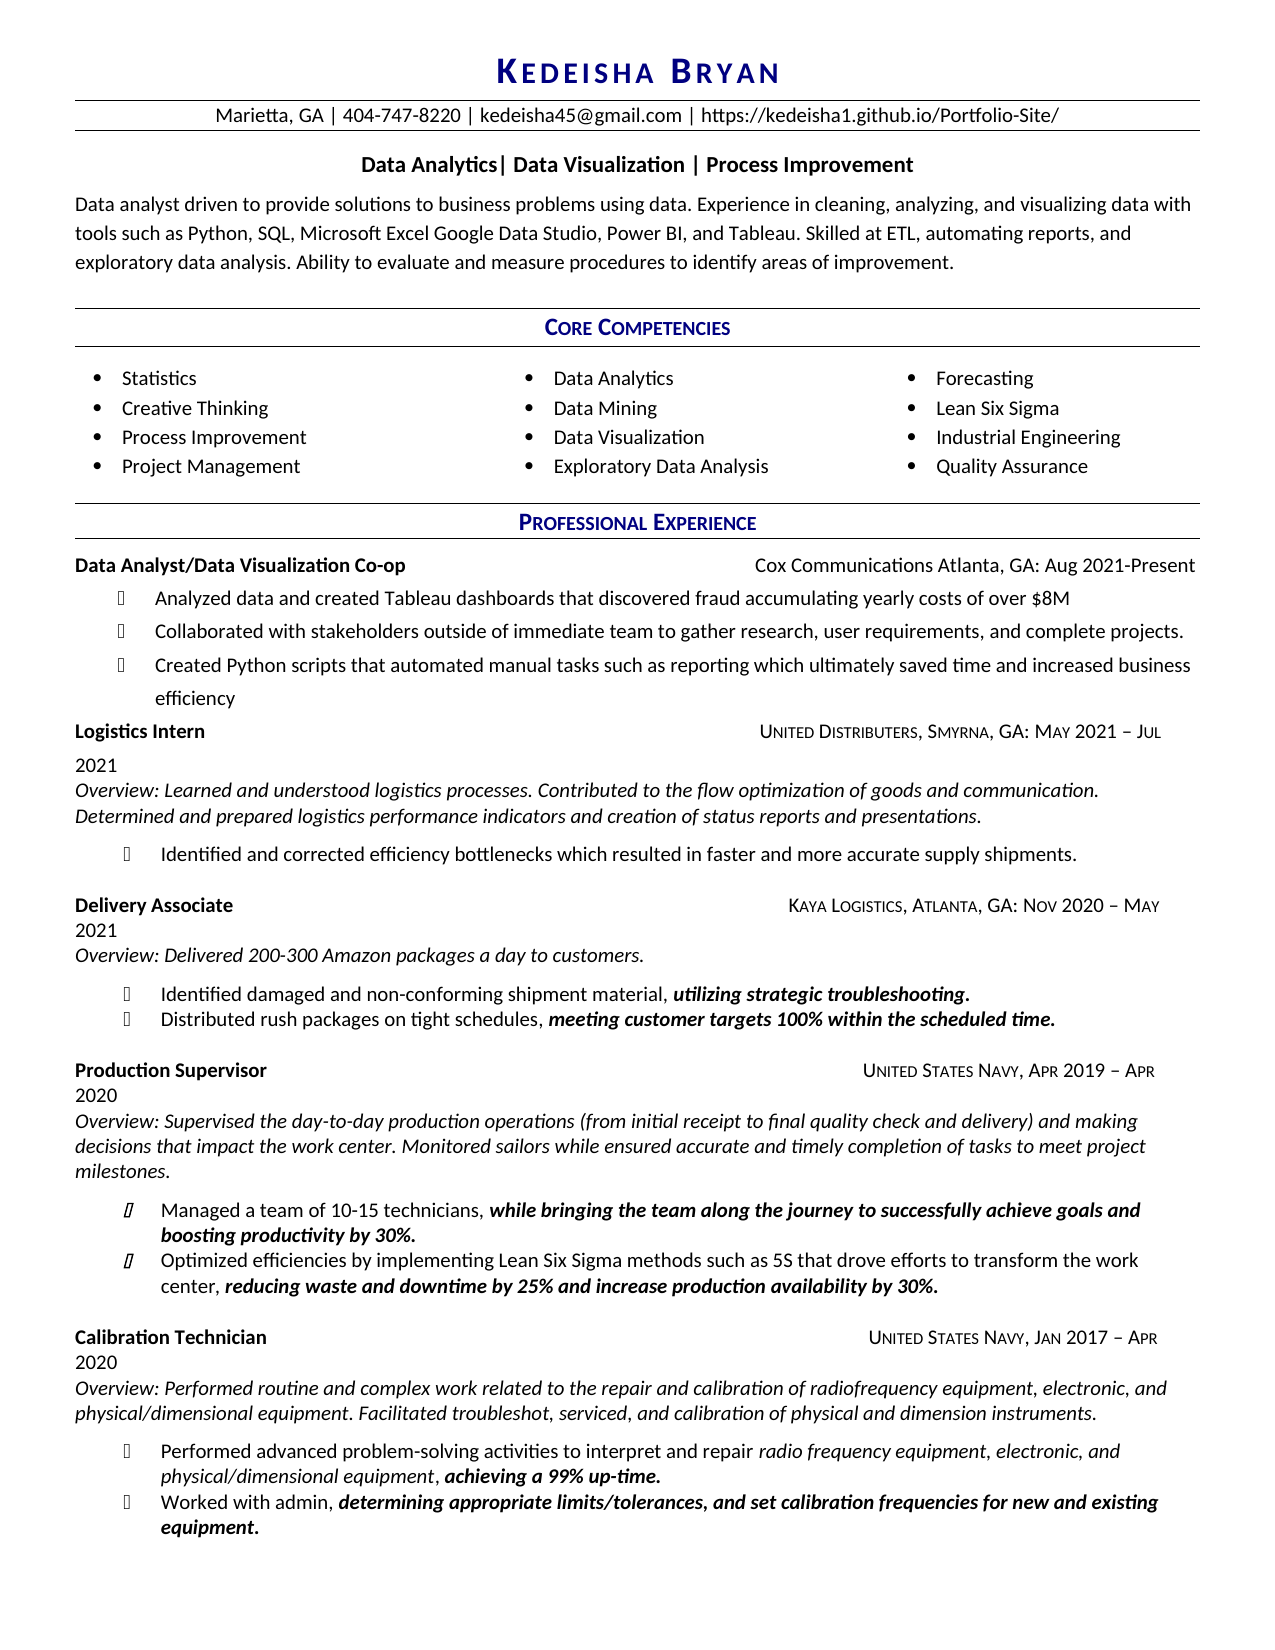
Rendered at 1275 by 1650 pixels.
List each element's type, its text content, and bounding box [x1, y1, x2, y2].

text Data Analyst/Data Visualization Co-op Cox Communications Atlanta, GA: Aug 2021-Present [75, 544, 1200, 577]
table_header Data Analytics Data Mining Data Visualization Exploratory Data Analysis [507, 366, 889, 482]
text Data analyst driven to provide solutions to business problems using data. Experience in cleaning, analyzing, and visualizing data with tools such as Python, SQL, Microsoft Excel Google Data Studio, Power BI, and Tableau. Skilled at ETL, automating reports, and exploratory data analysis. Ability to evaluate and measure procedures to identify areas of improvement. [75, 191, 1200, 275]
text Data Analytics| Data Visualization | Process Improvement [75, 150, 1200, 178]
text Overview: Performed routine and complex work related to the repair and calibration of radiofrequency equipment, electronic, and physical/dimensional equipment. Facilitated troubleshot, serviced, and calibration of physical and dimension instruments. [75, 1375, 1200, 1426]
list Analyzed data and created Tableau dashboards that discovered fraud accumulating yearly costs of over $8M [117, 577, 1200, 611]
table_header Forecasting Lean Six Sigma Industrial Engineering Quality Assurance [889, 366, 1251, 482]
list Collaborated with stakeholders outside of immediate team to gather research, user requirements, and complete projects. [117, 611, 1200, 644]
text Marietta, Ga | 404-747-8220 | kedeisha45@gmail.com | https://kedeisha1.github.io/Portfolio-Site/ [75, 101, 1200, 130]
text Calibration Technician United States Navy, Jan 2017 – Apr 2020 [75, 1324, 1200, 1375]
list Created Python scripts that automated manual tasks such as reporting which ultimately saved time and increased business efficiency [117, 644, 1200, 711]
text Professional Experience [75, 504, 1200, 538]
text Kedeisha Bryan [75, 47, 1200, 93]
text Production Supervisor United States Navy, Apr 2019 – Apr 2020 [75, 1057, 1200, 1108]
table_header Statistics Creative Thinking Process Improvement Project Management [75, 366, 507, 482]
list Managed a team of 10-15 technicians, while bringing the team along the journey to successfully achieve goals and boosting productivity by 30%. [123, 1197, 1200, 1248]
list Optimized efficiencies by implementing Lean Six Sigma methods such as 5S that drove efforts to transform the work center, reducing waste and downtime by 25% and increase production availability by 30%. [123, 1248, 1200, 1298]
list Identified damaged and non-conforming shipment material, utilizing strategic troubleshooting. [123, 981, 1200, 1006]
list Identified and corrected efficiency bottlenecks which resulted in faster and more accurate supply shipments. [123, 841, 1200, 866]
text Overview: Supervised the day-to-day production operations (from initial receipt to final quality check and delivery) and making decisions that impact the work center. Monitored sailors while ensured accurate and timely completion of tasks to meet project milestones. [75, 1108, 1200, 1184]
text Overview: Delivered 200-300 Amazon packages a day to customers. [75, 943, 1200, 968]
text Delivery Associate Kaya Logistics, Atlanta, GA: Nov 2020 – May 2021 [75, 892, 1200, 943]
list Worked with admin, determining appropriate limits/tolerances, and set calibration frequencies for new and existing equipment. [123, 1489, 1200, 1540]
text Core Competencies [75, 309, 1200, 346]
list Performed advanced problem-solving activities to interpret and repair radio frequency equipment, electronic, and physical/dimensional equipment, achieving a 99% up-time. [123, 1438, 1200, 1489]
text Overview: Learned and understood logistics processes. Contributed to the flow optimization of goods and communication. Determined and prepared logistics performance indicators and creation of status reports and presentations. [75, 777, 1200, 828]
list Distributed rush packages on tight schedules, meeting customer targets 100% within the scheduled time. [123, 1006, 1200, 1032]
text Logistics Intern United Distributers, Smyrna, GA: May 2021 – Jul 2021 [75, 711, 1200, 777]
